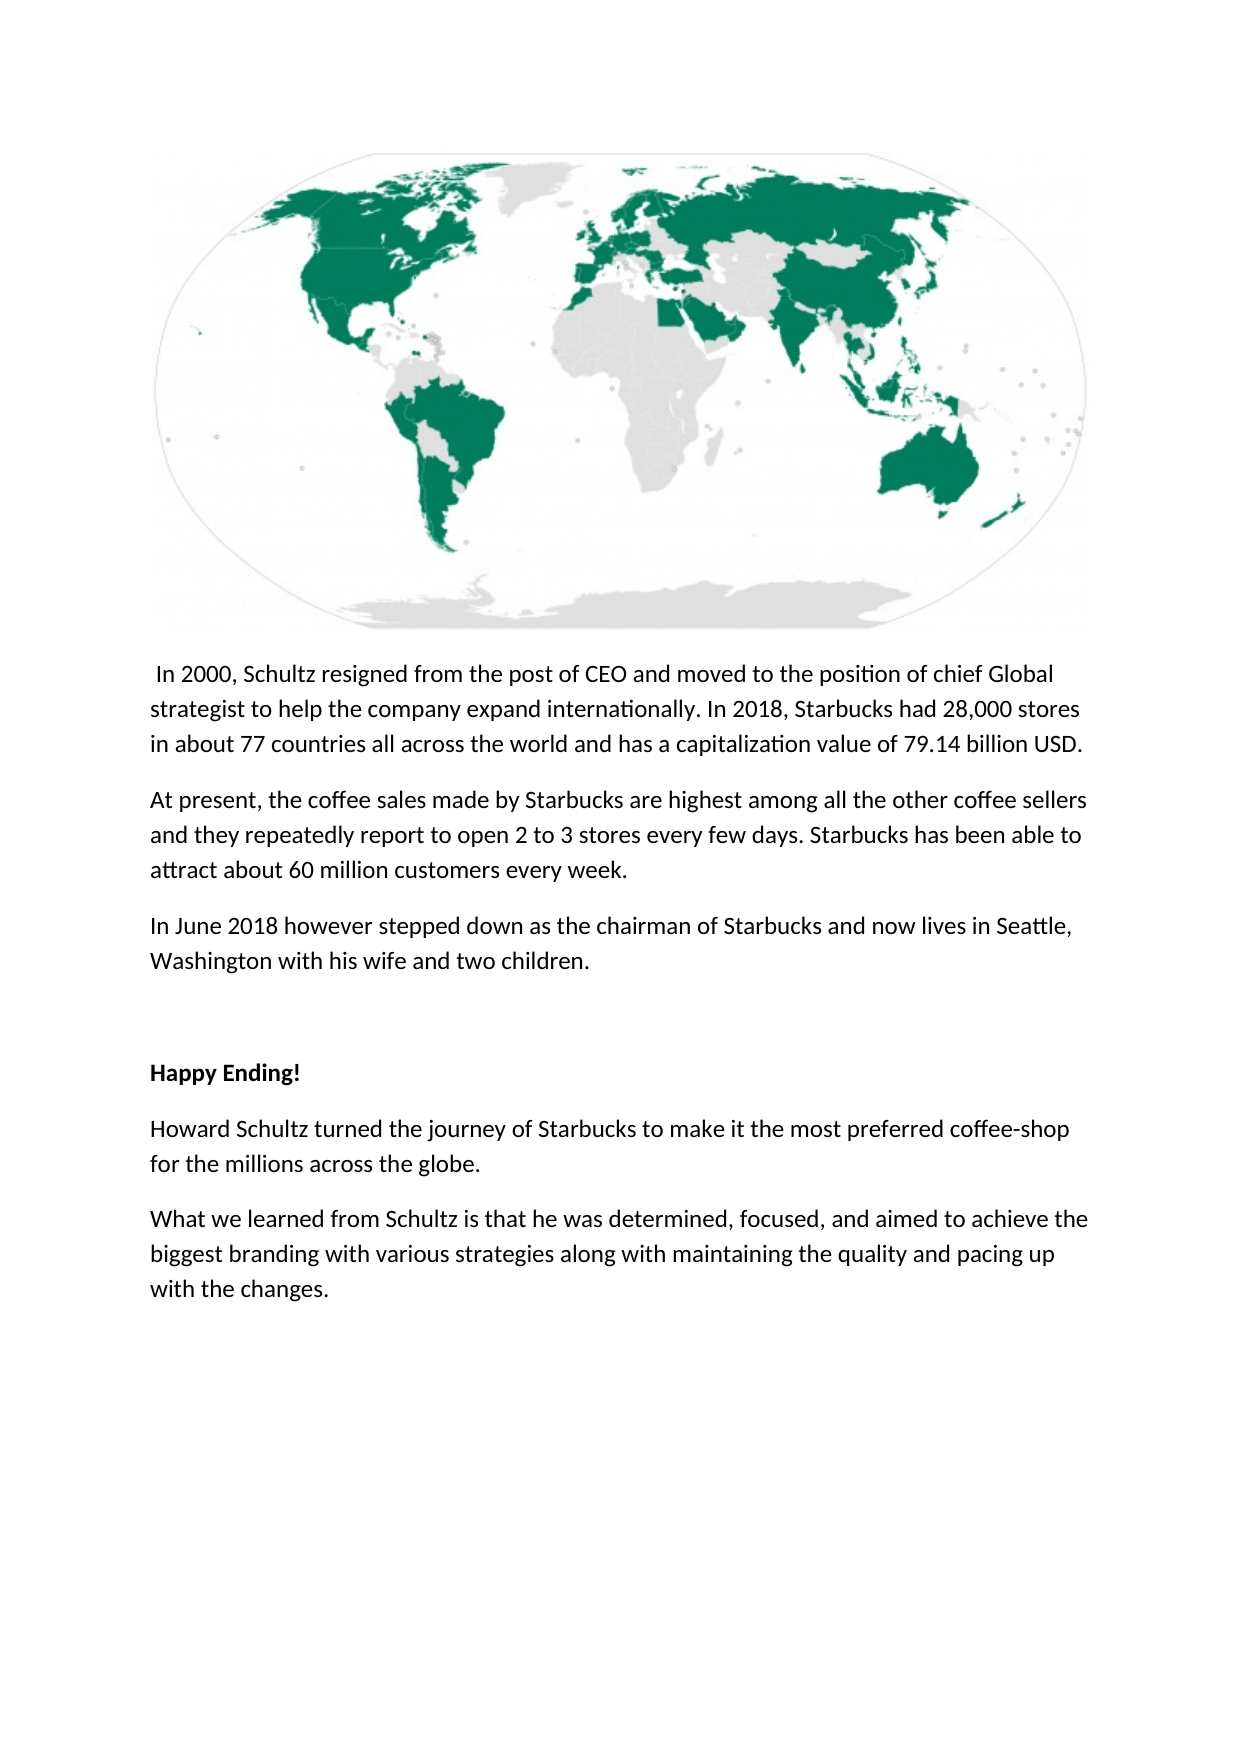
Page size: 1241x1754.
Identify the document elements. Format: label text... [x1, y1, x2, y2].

text What we learned from Schultz is that he was determined, focused, and aimed to achieve the biggest branding with various strategies along with maintaining the quality and pacing up with the changes. [150, 1204, 1090, 1304]
text At present, the coffee sales made by Starbucks are highest among all the other coffee sellers and they repeatedly report to open 2 to 3 stores every few days. Starbucks has been able to attract about 60 million customers every week. [150, 784, 1090, 885]
text In 2000, Schultz resigned from the post of CEO and moved to the position of chief Global strategist to help the company expand internationally. In 2018, Starbucks had 28,000 stores in about 77 countries all across the world and has a capitalization value of 79.14 billion USD. [150, 659, 1090, 759]
picture [150, 150, 1091, 634]
text Howard Schultz turned the journey of Starbucks to make it the most preferred coffee-shop for the millions across the globe. [150, 1113, 1090, 1178]
text Happy Ending! [150, 1057, 1090, 1087]
text In June 2018 however stepped down as the chairman of Starbucks and now lives in Seattle, Washington with his wife and two children. [150, 910, 1090, 976]
